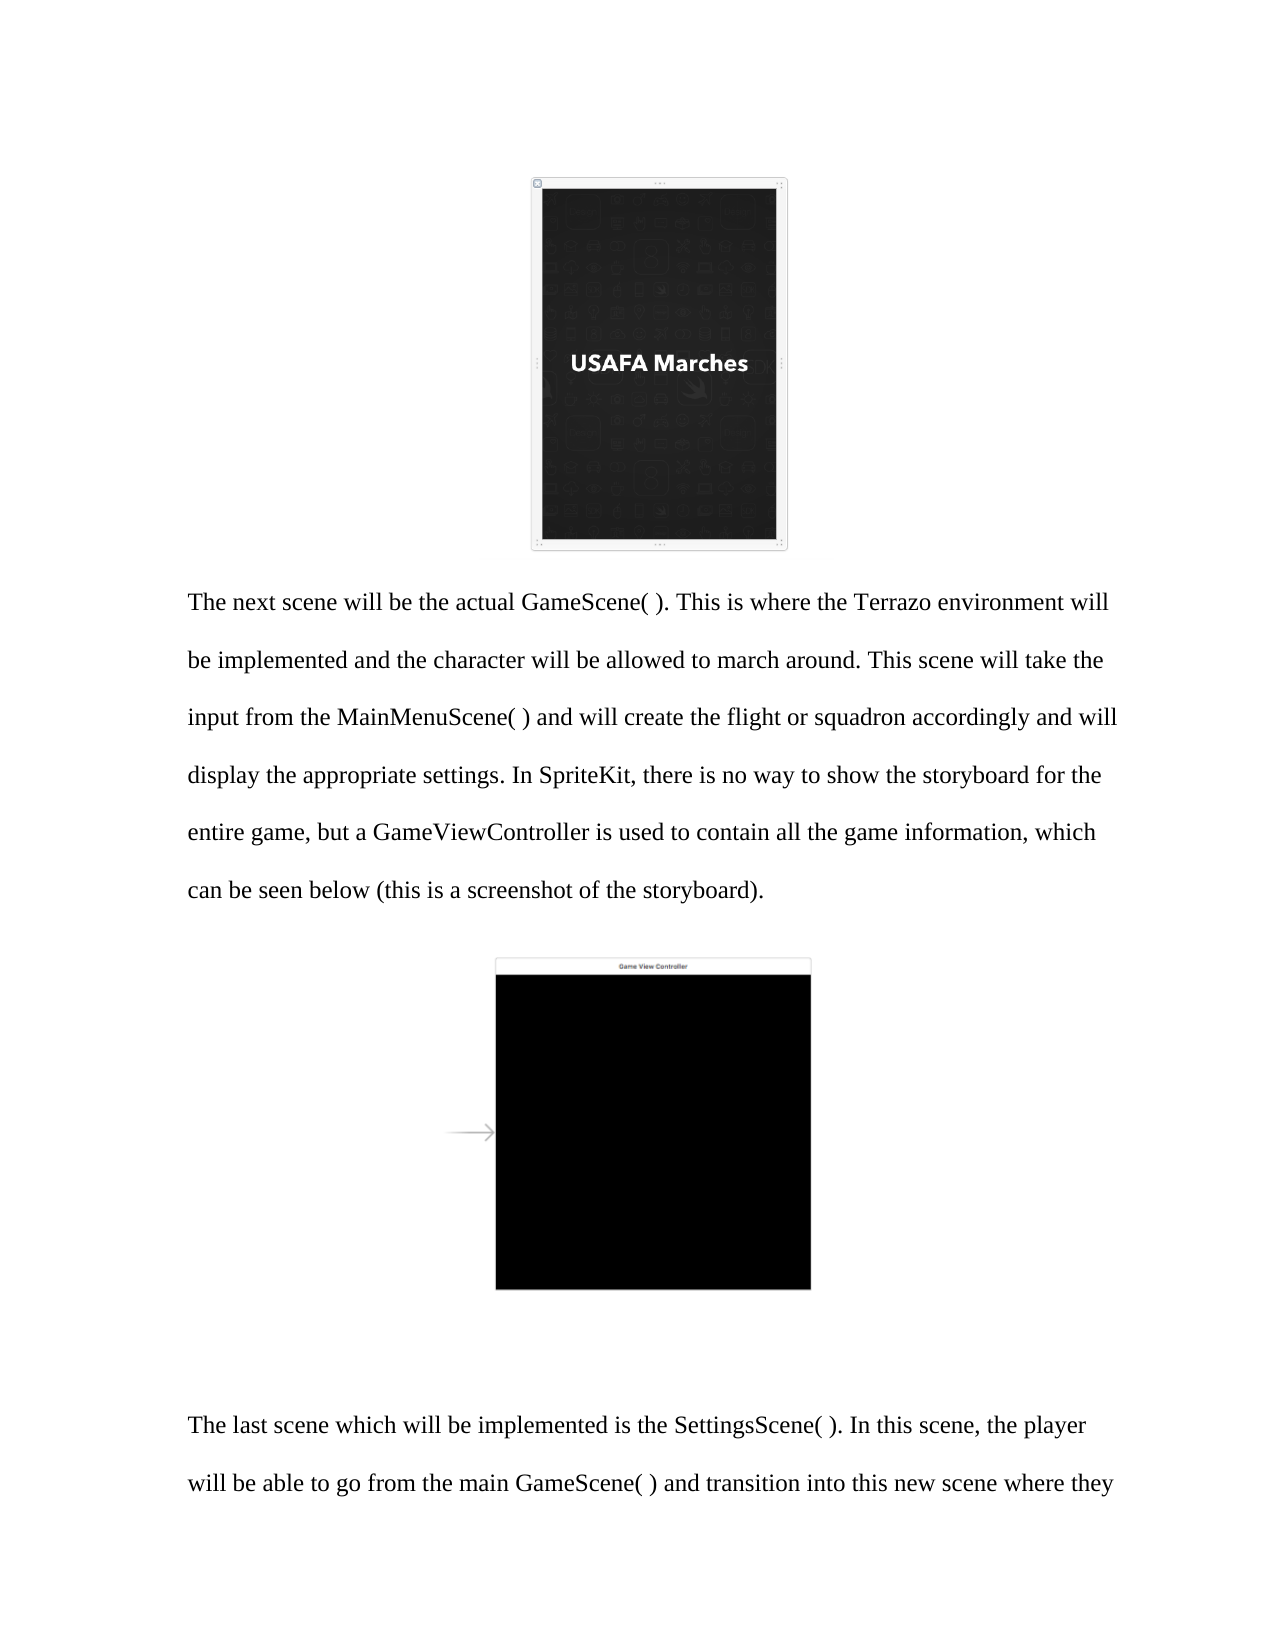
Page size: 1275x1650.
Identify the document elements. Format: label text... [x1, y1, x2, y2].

picture [478, 150, 834, 560]
picture [393, 932, 920, 1383]
list The next scene will be the actual GameScene( ). This is where the Terrazo environment will be implemented and the character will be allowed to march around. This scene will take the input from the MainMenuScene( ) and will create the flight or squadron accordingly and will display the appropriate settings. In SpriteKit, there is no way to show the storyboard for the entire game, but a GameViewController is used to contain all the game information, which can be seen below (this is a screenshot of the storyboard). [187, 587, 1125, 904]
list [187, 1410, 1125, 1497]
